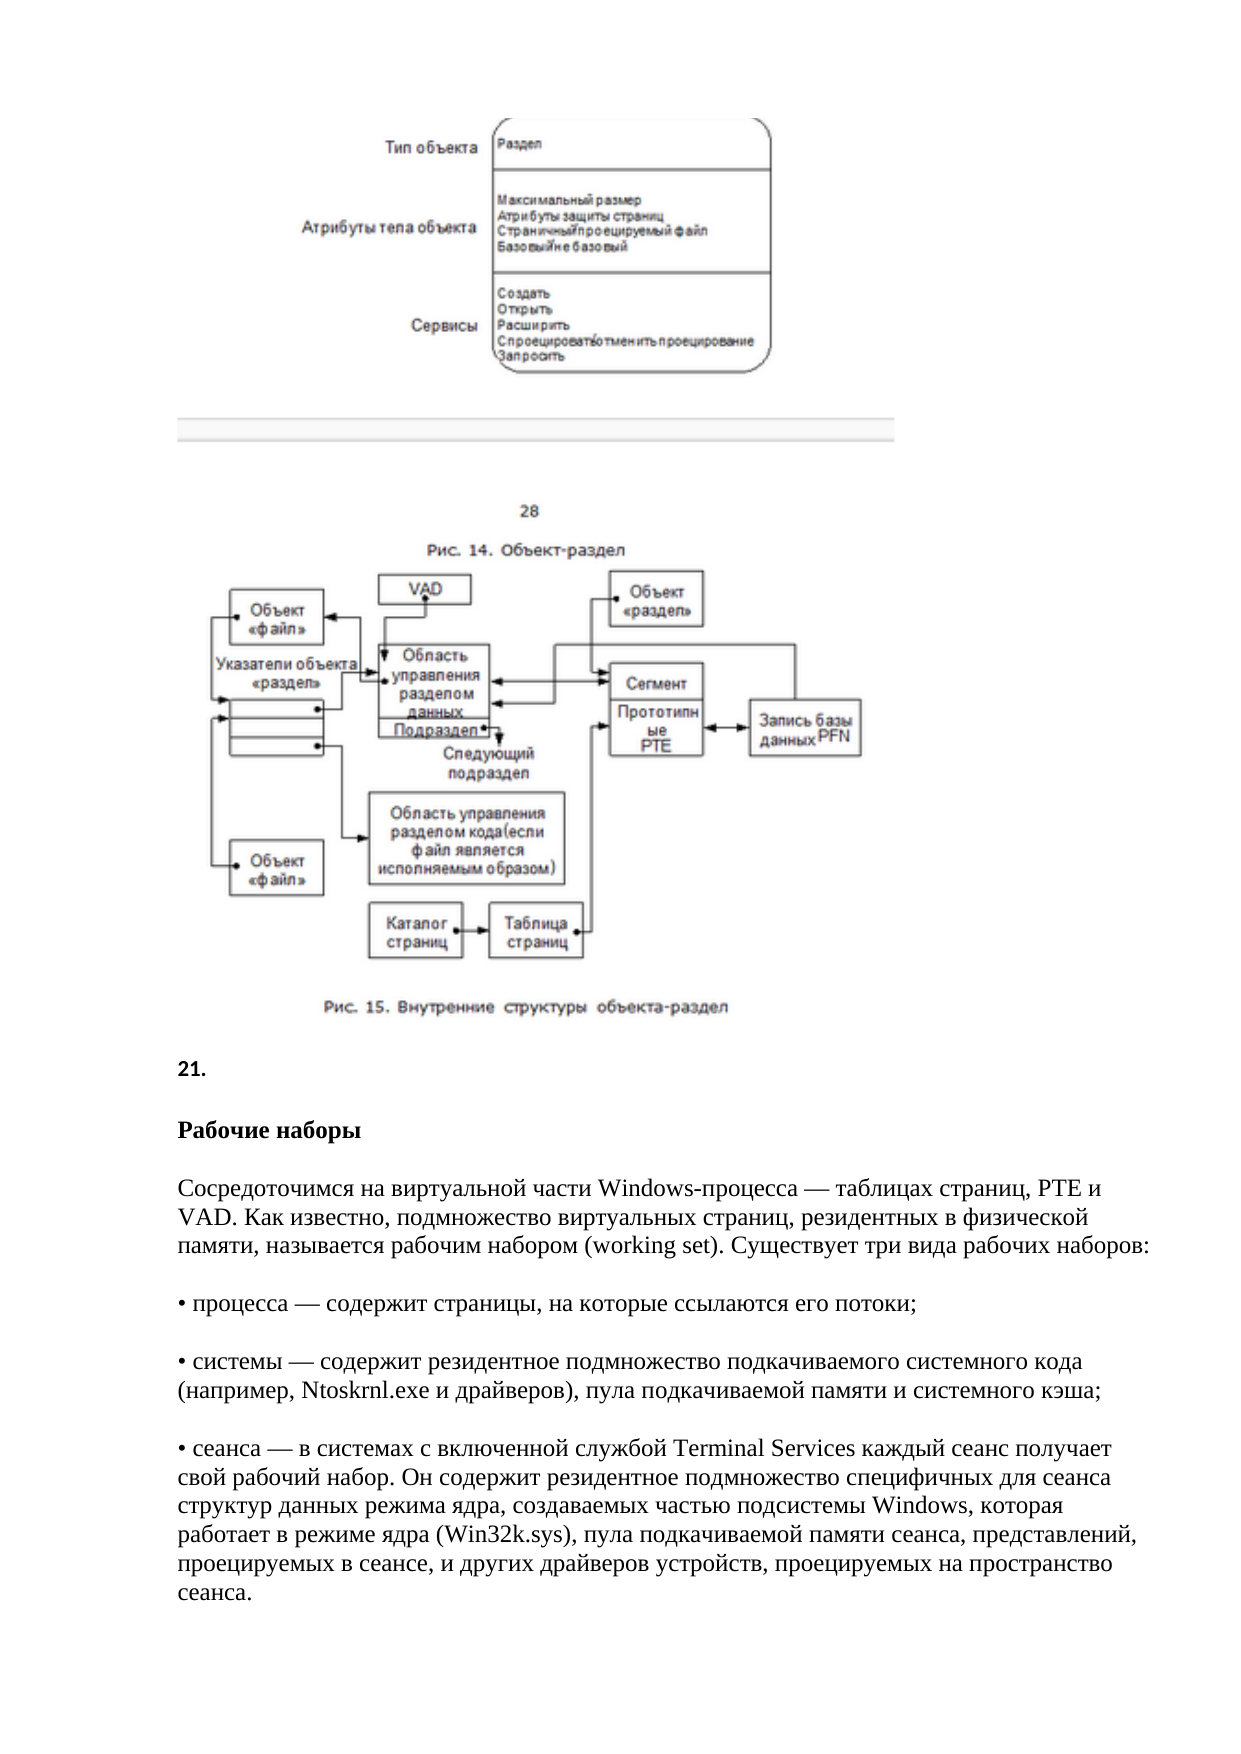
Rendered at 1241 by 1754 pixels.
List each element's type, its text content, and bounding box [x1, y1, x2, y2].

text Сосредоточимся на виртуальной части Windows-процесса — таблицах страниц, РТЕ и VAD. Как известно, подмножество виртуальных страниц, резидентных в физической памяти, называется рабочим набором (working set). Существует три вида рабочих наборов: [177, 1173, 1152, 1259]
text • системы — содержит резидентное подмножество подкачиваемого системного кода (например, Ntoskrnl.exe и драйверов), пула подкачиваемой памяти и системного кэша; [177, 1346, 1152, 1404]
text • процесса — содержит страницы, на которые ссылаются его потоки; [177, 1288, 1152, 1317]
text • сеанса — в системах с включенной службой Terminal Services каждый сеанс получает свой рабочий набор. Он содержит резидентное подмножество специфичных для сеанса структур данных режима ядра, создаваемых частью подсистемы Windows, которая работает в режиме ядра (Win32k.sys), пула подкачиваемой памяти сеанса, представлений, проецируемых в сеансе, и других драйверов устройств, проецируемых на пространство сеанса. [177, 1433, 1152, 1605]
picture [177, 118, 895, 1029]
text Рабочие наборы [177, 1115, 1152, 1144]
text 21. [177, 1054, 1152, 1082]
